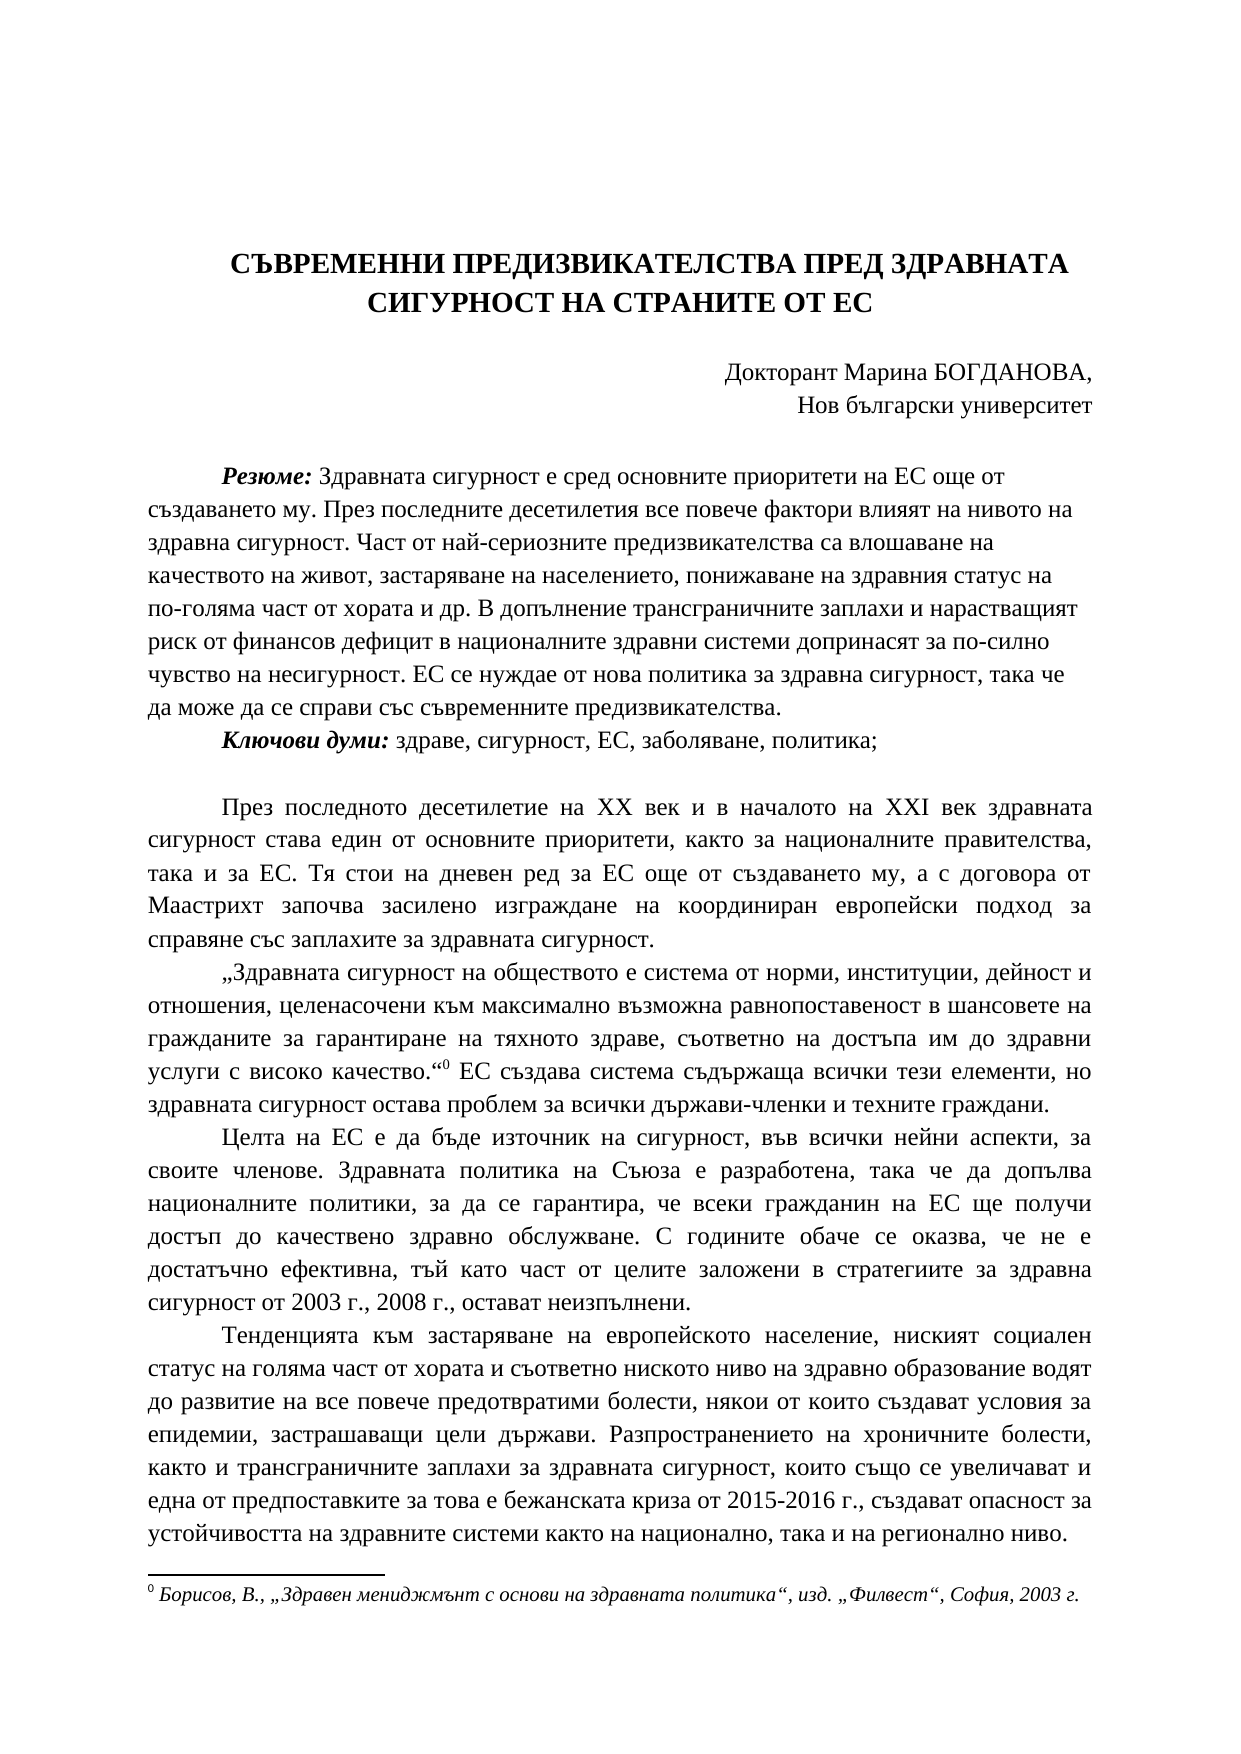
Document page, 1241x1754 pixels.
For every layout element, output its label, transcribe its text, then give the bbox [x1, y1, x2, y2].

text През последното десетилетие на XX век и в началото на XXI век здравната сигурност става един от основните приоритети, както за националните правителства, така и за ЕС. Тя стои на дневен ред за ЕС още от създаването му, а с договора от Маастрихт започва засилено изграждане на координиран европейски подход за справяне със заплахите за здравната сигурност. [148, 792, 1093, 952]
text Целта на ЕС е да бъде източник на сигурност, във всички нейни аспекти, за своите членове. Здравната политика на Съюза е разработена, така че да допълва националните политики, за да се гарантира, че всеки гражданин на ЕС ще получи достъп до качествено здравно обслужване. С годините обаче се оказва, че не е достатъчно ефективна, тъй като част от целите заложени в стратегиите за здравна сигурност от 2003 г., 2008 г., остават неизпълнени. [148, 1122, 1093, 1316]
text СЪВРЕМЕННИ ПРЕДИЗВИКАТЕЛСТВА ПРЕД ЗДРАВНАТА СИГУРНОСТ НА СТРАНИТЕ ОТ ЕС [148, 247, 1093, 319]
text Нов български университет [148, 390, 1093, 418]
text Докторант Марина БОГДАНОВА, [148, 357, 1093, 386]
text „Здравната сигурност на обществото е система от норми, институции, дейност и отношения, целенасочени към максимално възможна равнопоставеност в шансовете на гражданите за гарантиране на тяхното здраве, съответно на достъпа им до здравни услуги с високо качество.“ ЕС създава система съдържаща всички тези елементи, но здравната сигурност остава проблем за всички държави-членки и техните граждани. [148, 957, 1093, 1117]
text Ключови думи: здраве, сигурност, ЕС, заболяване, политика; [148, 726, 1093, 754]
text Тенденцията към застаряване на еврoпейското население, ниският социален статус на голяма част от хората и съответно ниското ниво на здравно образование водят до развитие на все повече предотвратими болести, някои от които създават условия за епидемии, застрашаващи цели държави. Разпространението на хроничните болести, както и трансграничните заплахи за здравната сигурност, които също се увеличават и една от предпоставките за това е бежанската криза от 2015-2016 г., създават опасност за устойчивостта на здравните системи както на национално, така и на регионално ниво. [148, 1320, 1093, 1547]
text Резюме: Здравната сигурност е сред основните приоритети на ЕС още от създаването му. През последните десетилетия все повече фактори влияят на нивото на здравна сигурност. Част от най-сериозните предизвикателства са влошаване на качеството на живот, застаряване на населението, понижаване на здравния статус на по-голяма част от хората и др. В допълнение трансграничните заплахи и нарастващият риск от финансов дефицит в националните здравни системи допринасят за по-силно чувство на несигурност. ЕС се нуждае от нова политика за здравна сигурност, така че да може да се справи със съвременните предизвикателства. [148, 461, 1093, 721]
